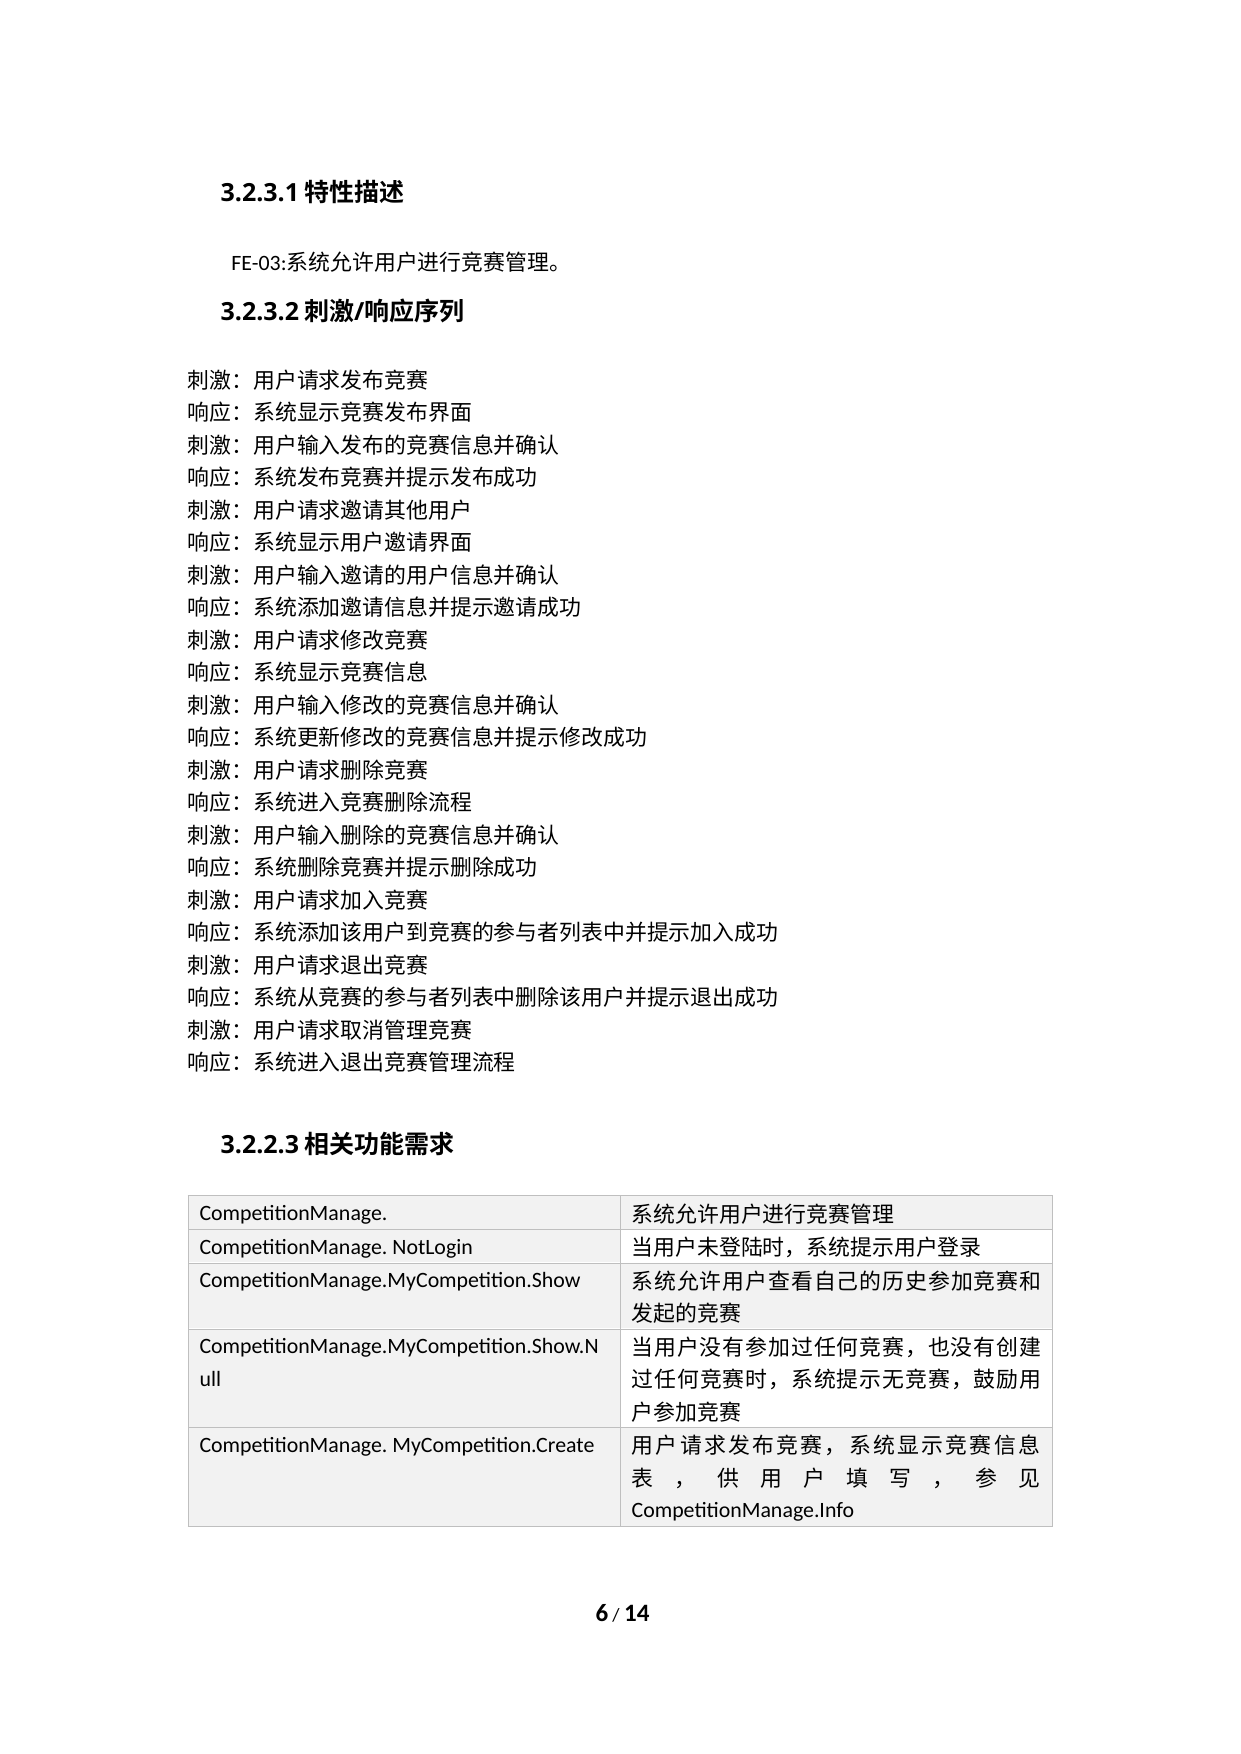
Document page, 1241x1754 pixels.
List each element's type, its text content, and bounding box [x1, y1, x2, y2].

text 刺激：用户请求退出竞赛 [187, 947, 1053, 980]
table_header CompetitionManage. [189, 1196, 620, 1229]
text 刺激：用户请求删除竞赛 [187, 752, 1053, 785]
text 响应：系统更新修改的竞赛信息并提示修改成功 [187, 720, 1053, 752]
text 刺激：用户请求发布竞赛 [187, 362, 1053, 395]
table_cell 系统允许用户查看自己的历史参加竞赛和发起的竞赛 [621, 1264, 1052, 1328]
text 刺激：用户输入删除的竞赛信息并确认 [187, 817, 1053, 850]
text 响应：系统显示竞赛信息 [187, 655, 1053, 687]
text 响应：系统显示竞赛发布界面 [187, 395, 1053, 427]
text 刺激：用户请求修改竞赛 [187, 622, 1053, 655]
text 刺激：用户输入发布的竞赛信息并确认 [187, 427, 1053, 460]
text 响应：系统显示用户邀请界面 [187, 525, 1053, 557]
table_header 系统允许用户进行竞赛管理 [621, 1196, 1052, 1229]
table_cell 当用户未登陆时，系统提示用户登录 [621, 1230, 1052, 1262]
text 刺激：用户请求取消管理竞赛 [187, 1012, 1053, 1045]
text 刺激：用户请求邀请其他用户 [187, 492, 1053, 525]
text FE-03:系统允许用户进行竞赛管理。 [187, 244, 1053, 277]
table_cell CompetitionManage.MyCompetition.Show.Null [189, 1330, 620, 1427]
text 响应：系统进入退出竞赛管理流程 [187, 1045, 1053, 1077]
table_cell CompetitionManage.MyCompetition.Show [189, 1264, 620, 1328]
text 响应：系统添加该用户到竞赛的参与者列表中并提示加入成功 [187, 915, 1053, 947]
subtitle 3.2.3.1特性描述 [220, 158, 1053, 223]
table_cell 用户请求发布竞赛，系统显示竞赛信息表，供用户填写，参见CompetitionManage.Info [621, 1428, 1052, 1526]
text 响应：系统添加邀请信息并提示邀请成功 [187, 590, 1053, 622]
subtitle 3.2.3.2刺激/响应序列 [220, 277, 1053, 342]
table_cell CompetitionManage. MyCompetition.Create [189, 1428, 620, 1526]
text 响应：系统删除竞赛并提示删除成功 [187, 850, 1053, 882]
table_cell CompetitionManage. NotLogin [189, 1230, 620, 1262]
text 响应：系统发布竞赛并提示发布成功 [187, 460, 1053, 492]
text 响应：系统进入竞赛删除流程 [187, 785, 1053, 817]
subtitle 3.2.2.3相关功能需求 [220, 1110, 1053, 1175]
text 刺激：用户输入修改的竞赛信息并确认 [187, 687, 1053, 720]
text 响应：系统从竞赛的参与者列表中删除该用户并提示退出成功 [187, 980, 1053, 1012]
table_cell 当用户没有参加过任何竞赛，也没有创建过任何竞赛时，系统提示无竞赛，鼓励用户参加竞赛 [621, 1330, 1052, 1427]
text 刺激：用户输入邀请的用户信息并确认 [187, 557, 1053, 590]
text 刺激：用户请求加入竞赛 [187, 882, 1053, 915]
